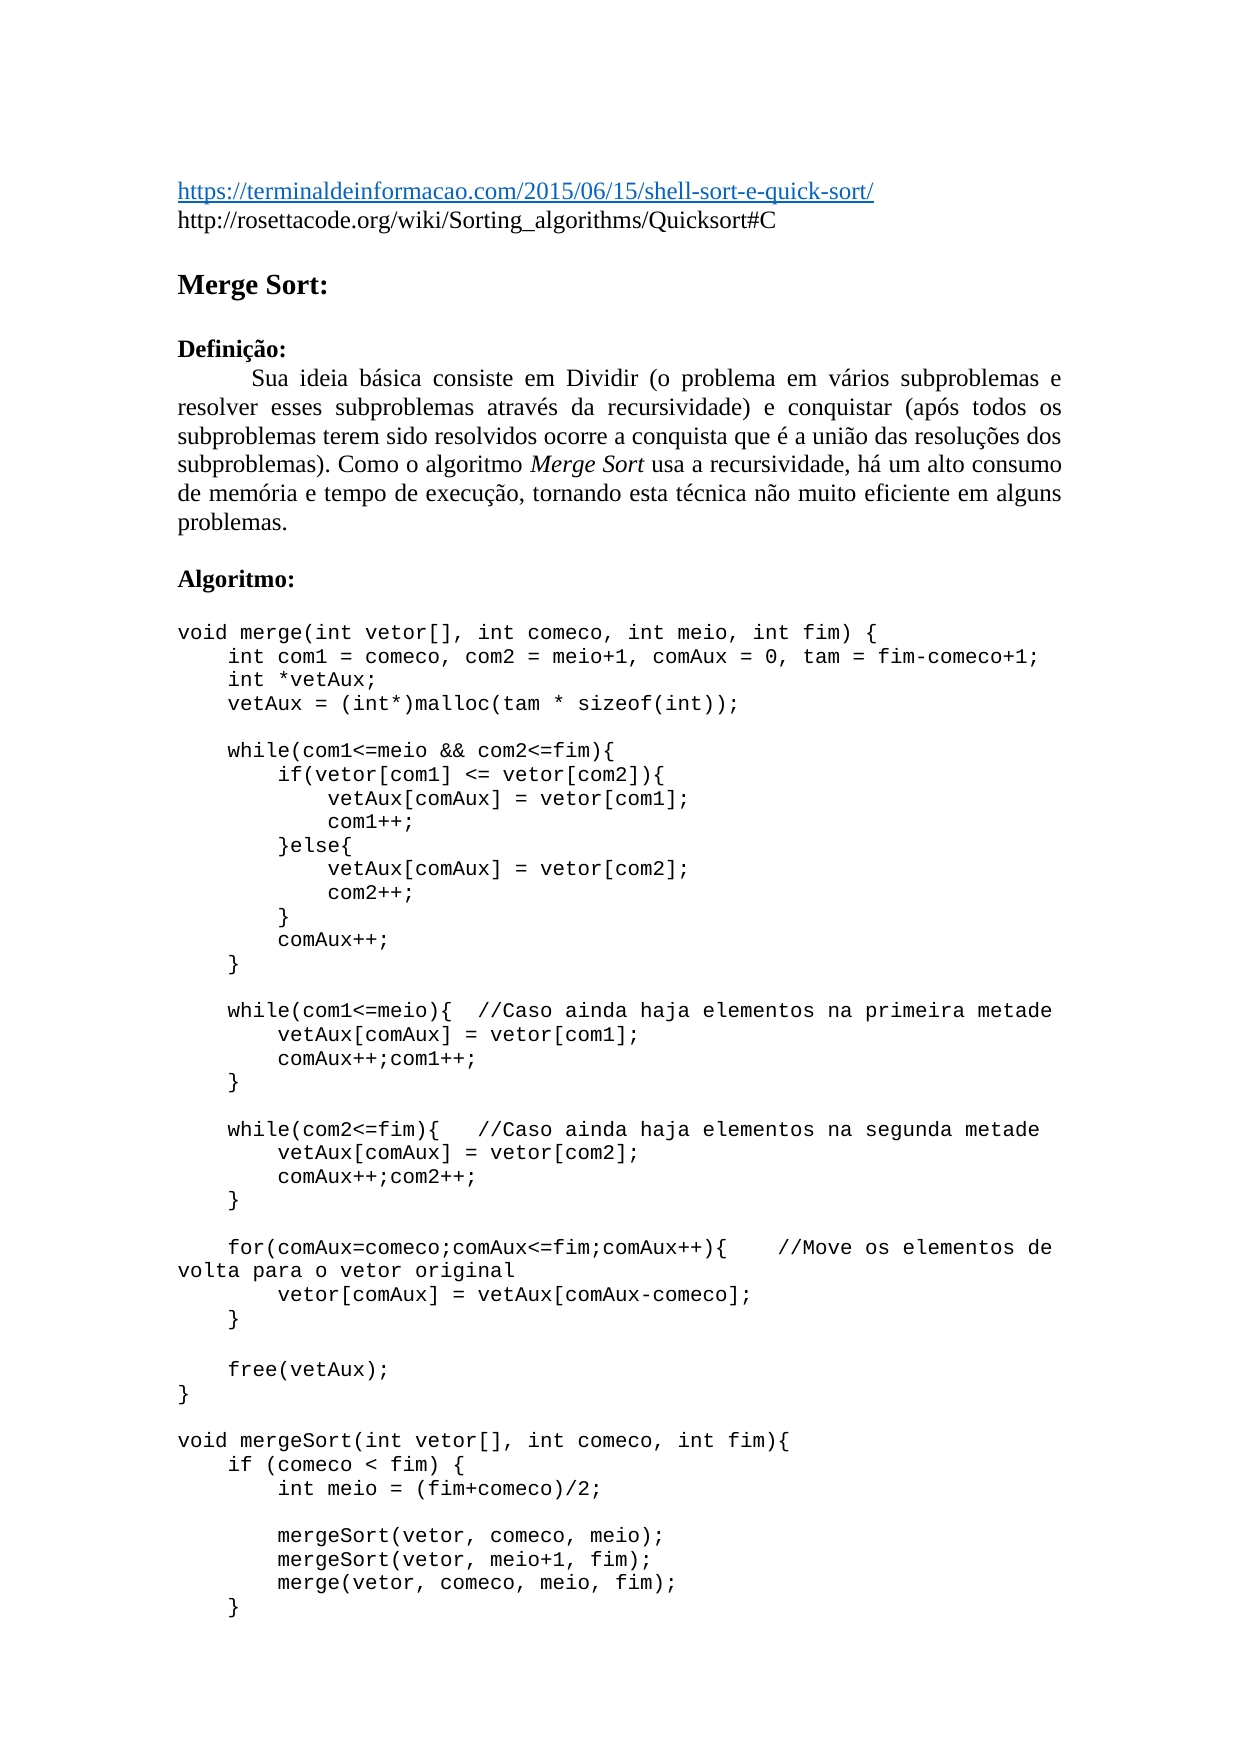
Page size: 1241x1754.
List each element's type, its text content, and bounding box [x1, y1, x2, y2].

text vetAux = (int*)malloc(tam * sizeof(int)); [177, 693, 1063, 717]
text int *vetAux; [177, 669, 1063, 693]
text vetAux[comAux] = vetor[com1]; [177, 1024, 1063, 1048]
text free(vetAux); [177, 1359, 1063, 1383]
text while(com1<=meio){ //Caso ainda haja elementos na primeira metade [177, 1000, 1063, 1024]
text com1++; [177, 811, 1063, 835]
text for(comAux=comeco;comAux<=fim;comAux++){ //Move os elementos de volta para o vetor original [177, 1237, 1063, 1284]
text mergeSort(vetor, comeco, meio); [177, 1525, 1063, 1548]
text vetor[comAux] = vetAux[comAux-comeco]; [177, 1284, 1063, 1308]
text void merge(int vetor[], int comeco, int meio, int fim) { [177, 622, 1063, 646]
text } [177, 1308, 1063, 1331]
text } [177, 1189, 1063, 1213]
text int com1 = comeco, com2 = meio+1, comAux = 0, tam = fim-comeco+1; [177, 646, 1063, 669]
text comAux++;com2++; [177, 1166, 1063, 1189]
text void mergeSort(int vetor[], int comeco, int fim){ [177, 1430, 1063, 1454]
text }else{ [177, 835, 1063, 858]
text int meio = (fim+comeco)/2; [177, 1478, 1063, 1501]
text Definição: [177, 334, 1063, 363]
text merge(vetor, comeco, meio, fim); [177, 1572, 1063, 1596]
text vetAux[comAux] = vetor[com2]; [177, 1142, 1063, 1166]
text comAux++; [177, 929, 1063, 953]
text comAux++;com1++; [177, 1048, 1063, 1071]
text while(com2<=fim){ //Caso ainda haja elementos na segunda metade [177, 1118, 1063, 1142]
text https://terminaldeinformacao.com/2015/06/15/shell-sort-e-quick-sort/ [177, 176, 1063, 205]
text Sua ideia básica consiste em Dividir (o problema em vários subproblemas e resolver esses subproblemas através da recursividade) e conquistar (após todos os subproblemas terem sido resolvidos ocorre a conquista que é a união das resoluções dos subproblemas). Como o algoritmo Merge Sort usa a recursividade, há um alto consumo de memória e tempo de execução, tornando esta técnica não muito eficiente em alguns problemas. [177, 363, 1063, 536]
text } [177, 1071, 1063, 1095]
text while(com1<=meio && com2<=fim){ [177, 740, 1063, 764]
text Algoritmo: [177, 564, 1063, 593]
text } [177, 953, 1063, 977]
text mergeSort(vetor, meio+1, fim); [177, 1548, 1063, 1572]
text } [177, 1596, 1063, 1619]
text com2++; [177, 882, 1063, 906]
text if(vetor[com1] <= vetor[com2]){ [177, 764, 1063, 787]
text Merge Sort: [177, 267, 1063, 301]
text } [177, 1383, 1063, 1407]
text http://rosettacode.org/wiki/Sorting_algorithms/Quicksort#C [177, 205, 1063, 234]
text vetAux[comAux] = vetor[com1]; [177, 787, 1063, 811]
text vetAux[comAux] = vetor[com2]; [177, 858, 1063, 882]
text } [177, 906, 1063, 929]
text if (comeco < fim) { [177, 1454, 1063, 1478]
